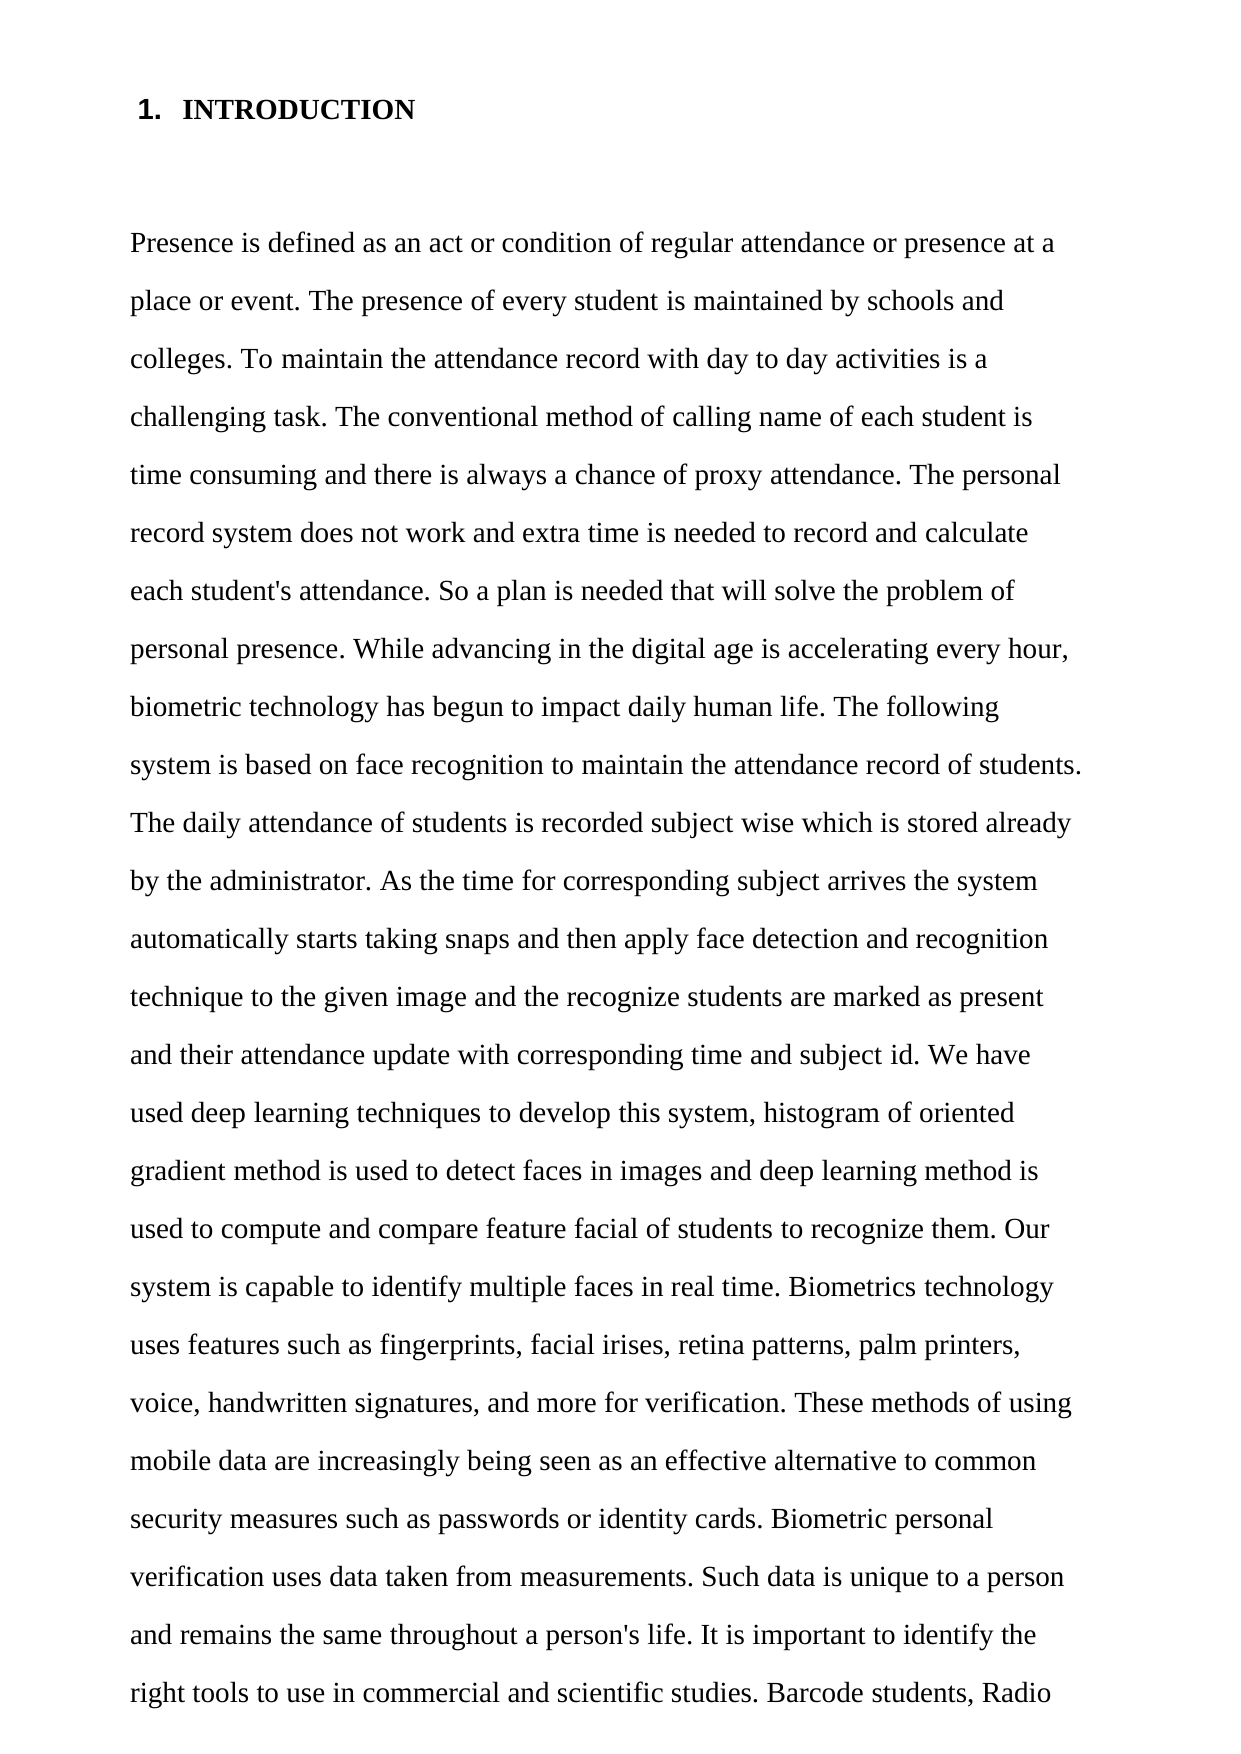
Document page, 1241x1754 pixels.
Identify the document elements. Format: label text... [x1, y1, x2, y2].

text Presence is defined as an act or condition of regular attendance or presence at a place or event. The presence of every student is maintained by schools and colleges. To maintain the attendance record with day to day activities is a challenging task. The conventional method of calling name of each student is time consuming and there is always a chance of proxy attendance. The personal record system does not work and extra time is needed to record and calculate each student's attendance. So a plan is needed that will solve the problem of personal presence. While advancing in the digital age is accelerating every hour, biometric technology has begun to impact daily human life. The following system is based on face recognition to maintain the attendance record of students. The daily attendance of students is recorded subject wise which is stored already by the administrator. As the time for corresponding subject arrives the system automatically starts taking snaps and then apply face detection and recognition technique to the given image and the recognize students are marked as present and their attendance update with corresponding time and subject id. We have used deep learning techniques to develop this system, histogram of oriented gradient method is used to detect faces in images and deep learning method is used to compute and compare feature facial of students to recognize them. Our system is capable to identify multiple faces in real time. Biometrics technology uses features such as fingerprints, facial irises, retina patterns, palm printers, voice, handwritten signatures, and more for verification. These methods of using mobile data are increasingly being seen as an effective alternative to common security measures such as passwords or identity cards. Biometric personal verification uses data taken from measurements. Such data is unique to a person and remains the same throughout a person's life. It is important to identify the right tools to use in commercial and scientific studies. Barcode students, Radio [130, 225, 1084, 1709]
list INTRODUCTION [137, 92, 1234, 126]
